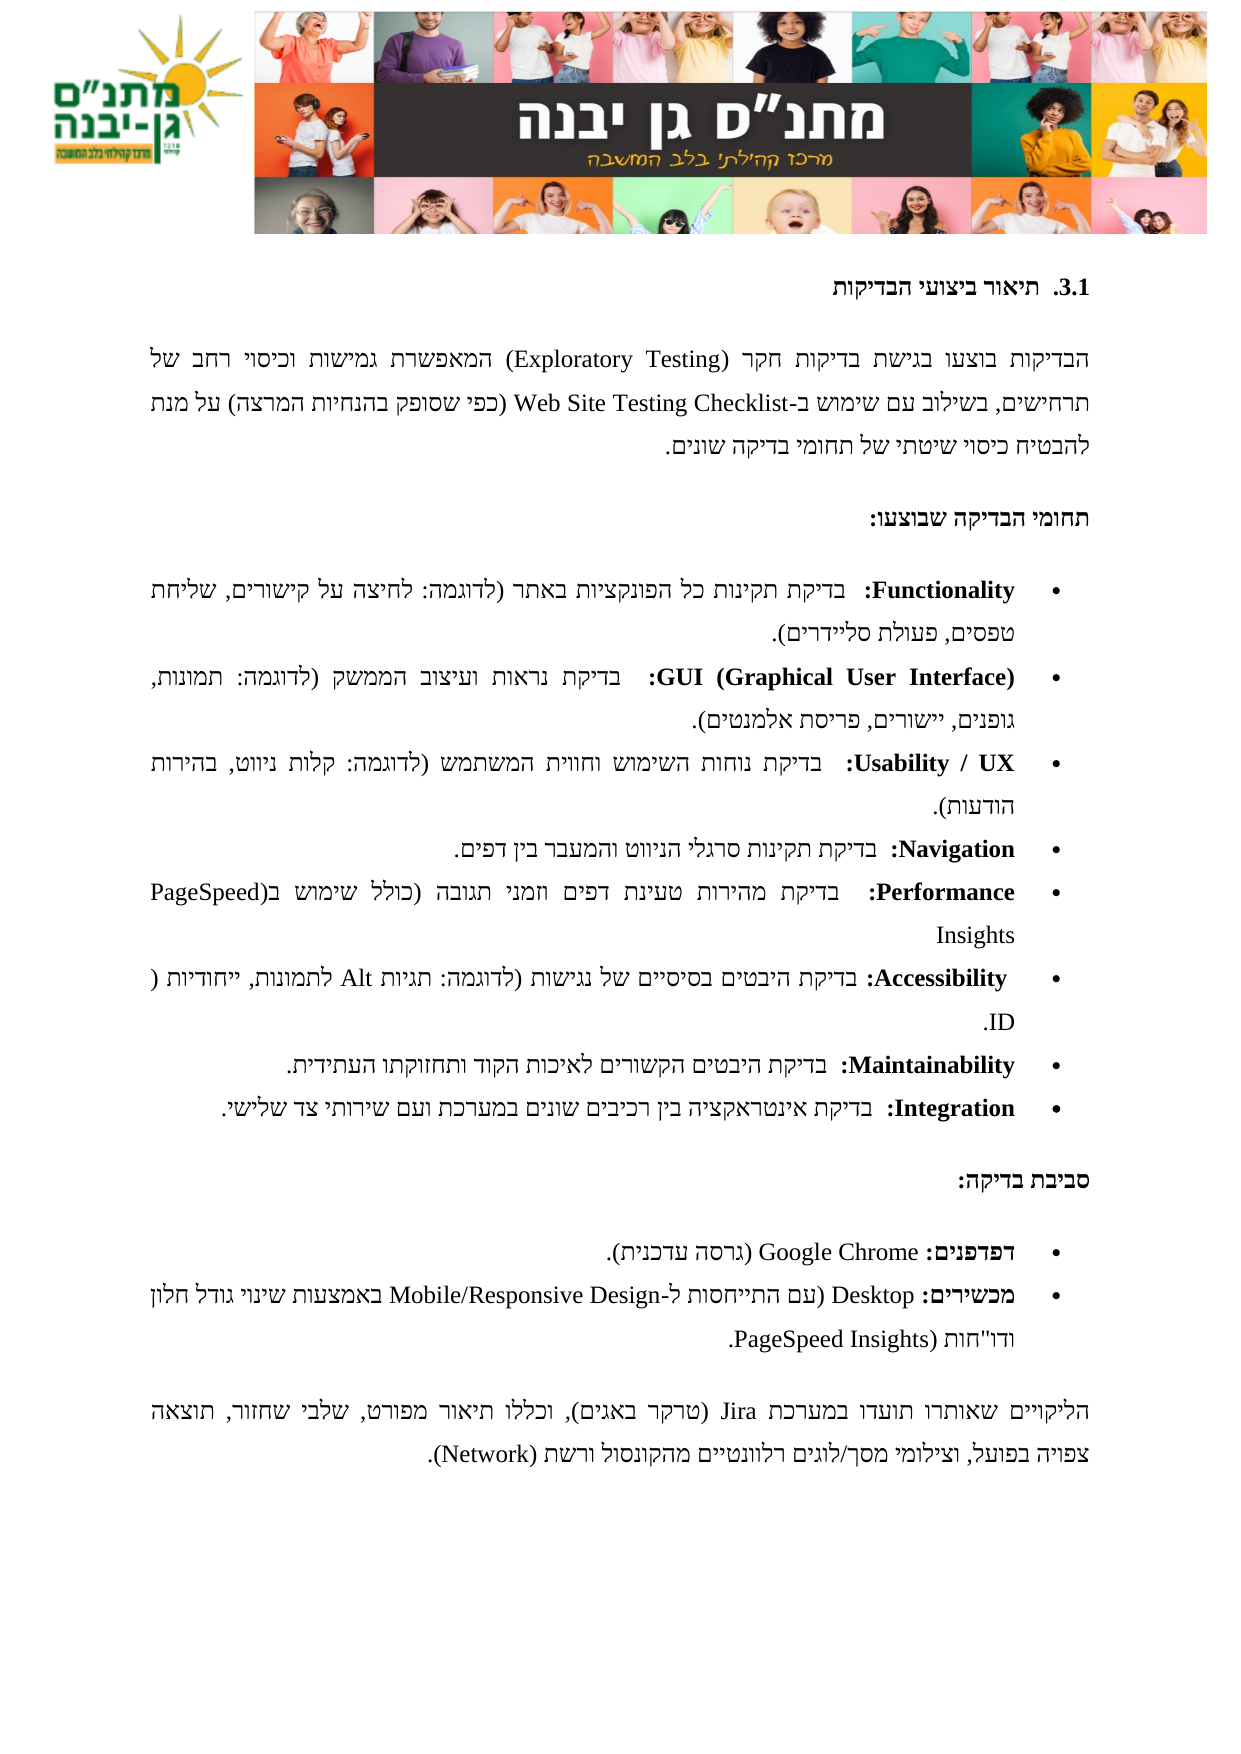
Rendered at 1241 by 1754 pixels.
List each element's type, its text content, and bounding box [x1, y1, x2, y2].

list Functionality: בדיקת תקינות כל הפונקציות באתר (לדוגמה: לחיצה על קישורים, שליחת טפסים, פעולת סליידרים). [150, 575, 1053, 647]
subtitle 3.1. תיאור ביצועי הבדיקות [150, 272, 1090, 301]
list Navigation: בדיקת תקינות סרגלי הניווט והמעבר בין דפים. [150, 834, 1053, 863]
picture [254, 11, 1208, 234]
list מכשירים: Desktop (עם התייחסות ל-Mobile/Responsive Design באמצעות שינוי גודל חלון ודו"חות (PageSpeed Insights. [150, 1281, 1053, 1352]
text תחומי הבדיקה שבוצעו: [150, 503, 1090, 532]
text הליקויים שאותרו תועדו במערכת Jira (טרקר באגים), וכללו תיאור מפורט, שלבי שחזור, תוצאה צפויה בפועל, וצילומי מסך/לוגים רלוונטיים מהקונסול ורשת (Network). [150, 1396, 1090, 1468]
list Integration: בדיקת אינטראקציה בין רכיבים שונים במערכת ועם שירותי צד שלישי. [150, 1093, 1053, 1122]
list דפדפנים: Google Chrome (גרסה עדכנית). [150, 1237, 1053, 1266]
list GUI (Graphical User Interface): בדיקת נראות ועיצוב הממשק (לדוגמה: תמונות, גופנים, יישורים, פריסת אלמנטים). [150, 662, 1053, 733]
list Maintainability: בדיקת היבטים הקשורים לאיכות הקוד ותחזוקתו העתידית. [150, 1050, 1053, 1078]
list Accessibility: בדיקת היבטים בסיסיים של נגישות (לדוגמה: תגיות Alt לתמונות, ייחודיות (ID. [150, 963, 1053, 1035]
text סביבת בדיקה: [150, 1165, 1090, 1194]
picture [30, 10, 251, 175]
text הבדיקות בוצעו בגישת בדיקות חקר (Exploratory Testing) המאפשרת גמישות וכיסוי רחב של תרחישים, בשילוב עם שימוש ב-Web Site Testing Checklist (כפי שסופק בהנחיות המרצה) על מנת להבטיח כיסוי שיטתי של תחומי בדיקה שונים. [150, 344, 1090, 459]
list Usability / UX: בדיקת נוחות השימוש וחווית המשתמש (לדוגמה: קלות ניווט, בהירות הודעות). [150, 748, 1053, 820]
list Performance: בדיקת מהירות טעינת דפים וזמני תגובה (כולל שימוש ב(PageSpeed Insights [150, 877, 1053, 949]
